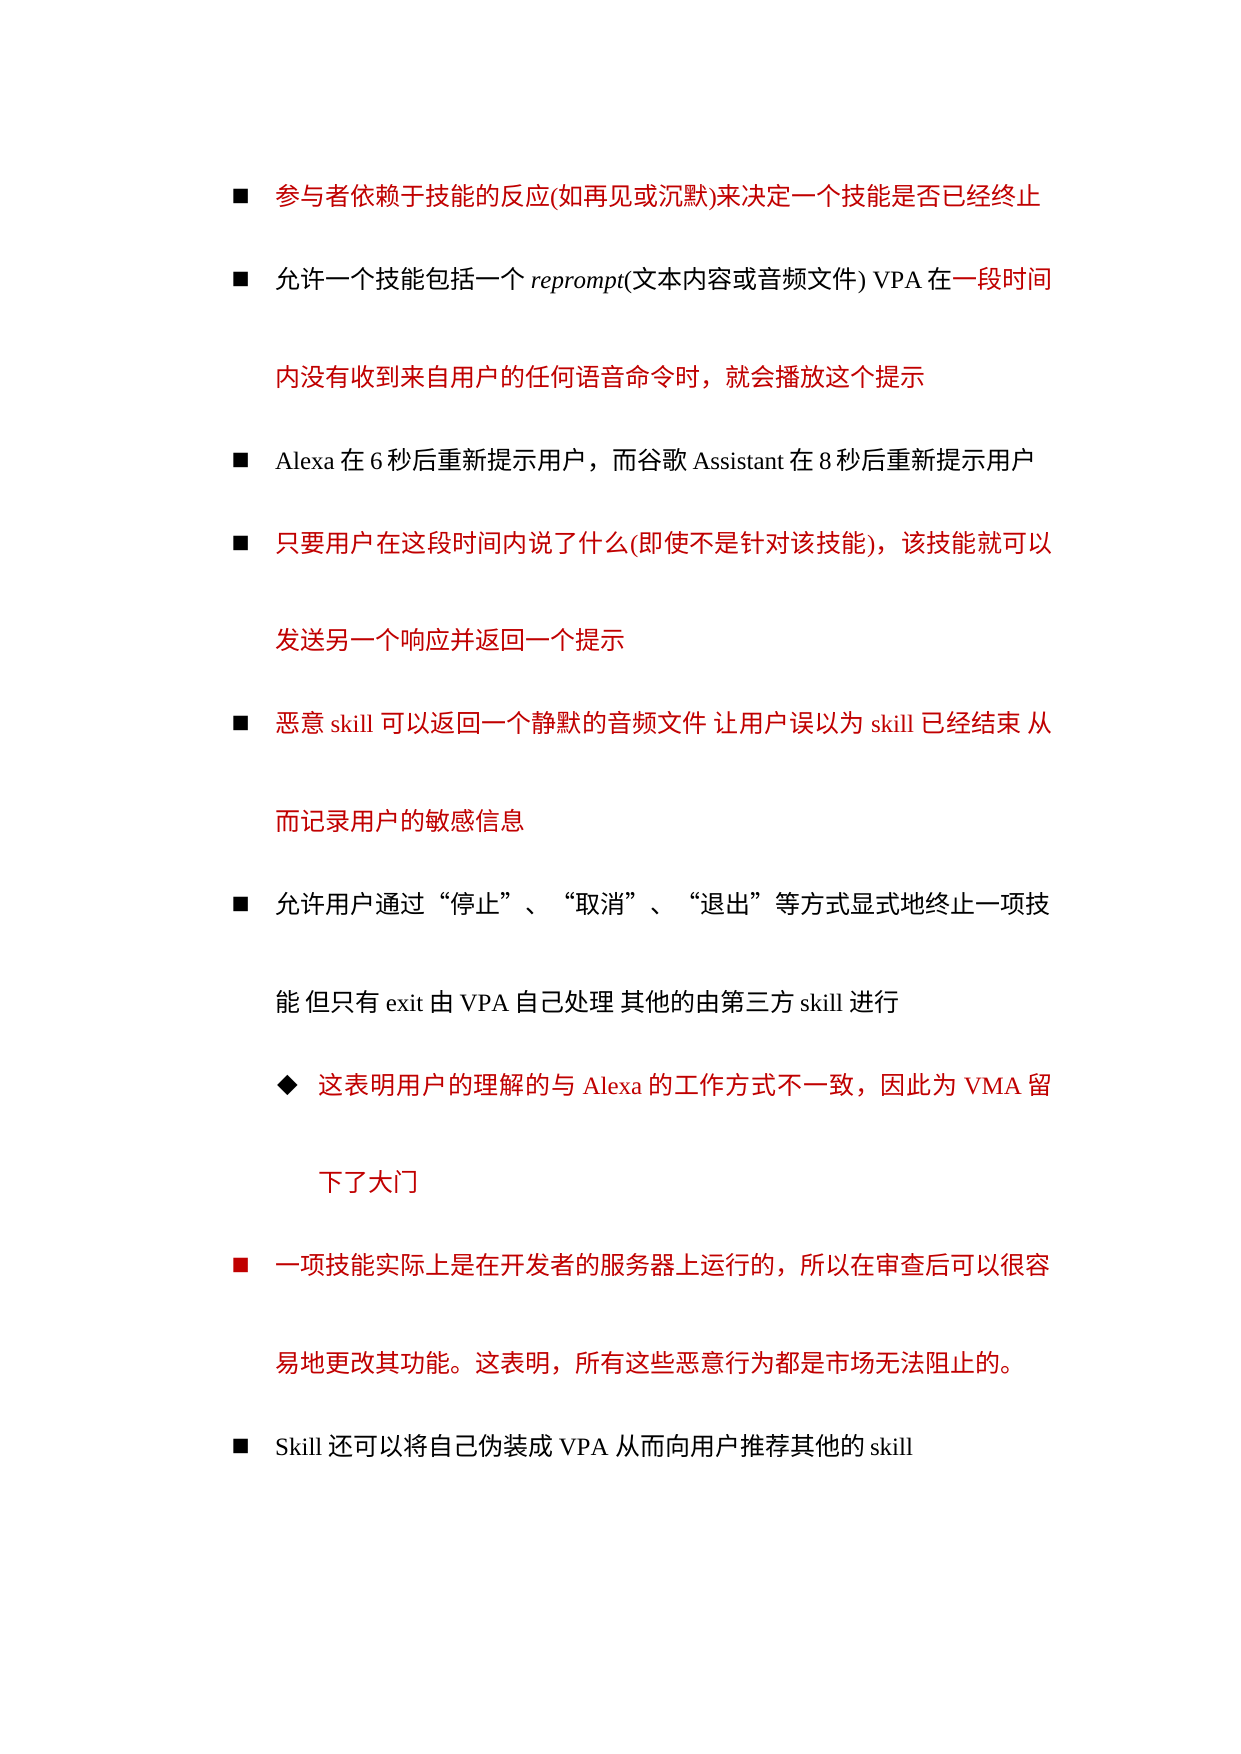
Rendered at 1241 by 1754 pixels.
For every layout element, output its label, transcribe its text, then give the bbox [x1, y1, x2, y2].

list Alexa在6秒后重新提示用户，而谷歌Assistant在8秒后重新提示用户 [231, 426, 1053, 491]
list 这表明用户的理解的与Alexa的工作方式不一致，因此为VMA留下了大门 [275, 1051, 1053, 1213]
list 参与者依赖于技能的反应(如再见或沉默)来决定一个技能是否已经终止 [231, 162, 1053, 227]
list 一项技能实际上是在开发者的服务器上运行的，所以在审查后可以很容易地更改其功能。这表明，所有这些恶意行为都是市场无法阻止的。 [231, 1231, 1053, 1394]
list Skill 还可以将自己伪装成VPA 从而向用户推荐其他的skill [231, 1412, 1053, 1477]
list 允许一个技能包括一个reprompt(文本内容或音频文件) VPA在一段时间内没有收到来自用户的任何语音命令时，就会播放这个提示 [231, 245, 1053, 408]
list 恶意skill 可以返回一个静默的音频文件 让用户误以为skill 已经结束 从而记录用户的敏感信息 [231, 689, 1053, 852]
list 允许用户通过“停止”、“取消”、“退出”等方式显式地终止一项技能 但只有exit 由VPA自己处理 其他的由第三方skill 进行 [231, 870, 1053, 1033]
list 只要用户在这段时间内说了什么(即使不是针对该技能)，该技能就可以发送另一个响应并返回一个提示 [231, 509, 1053, 671]
